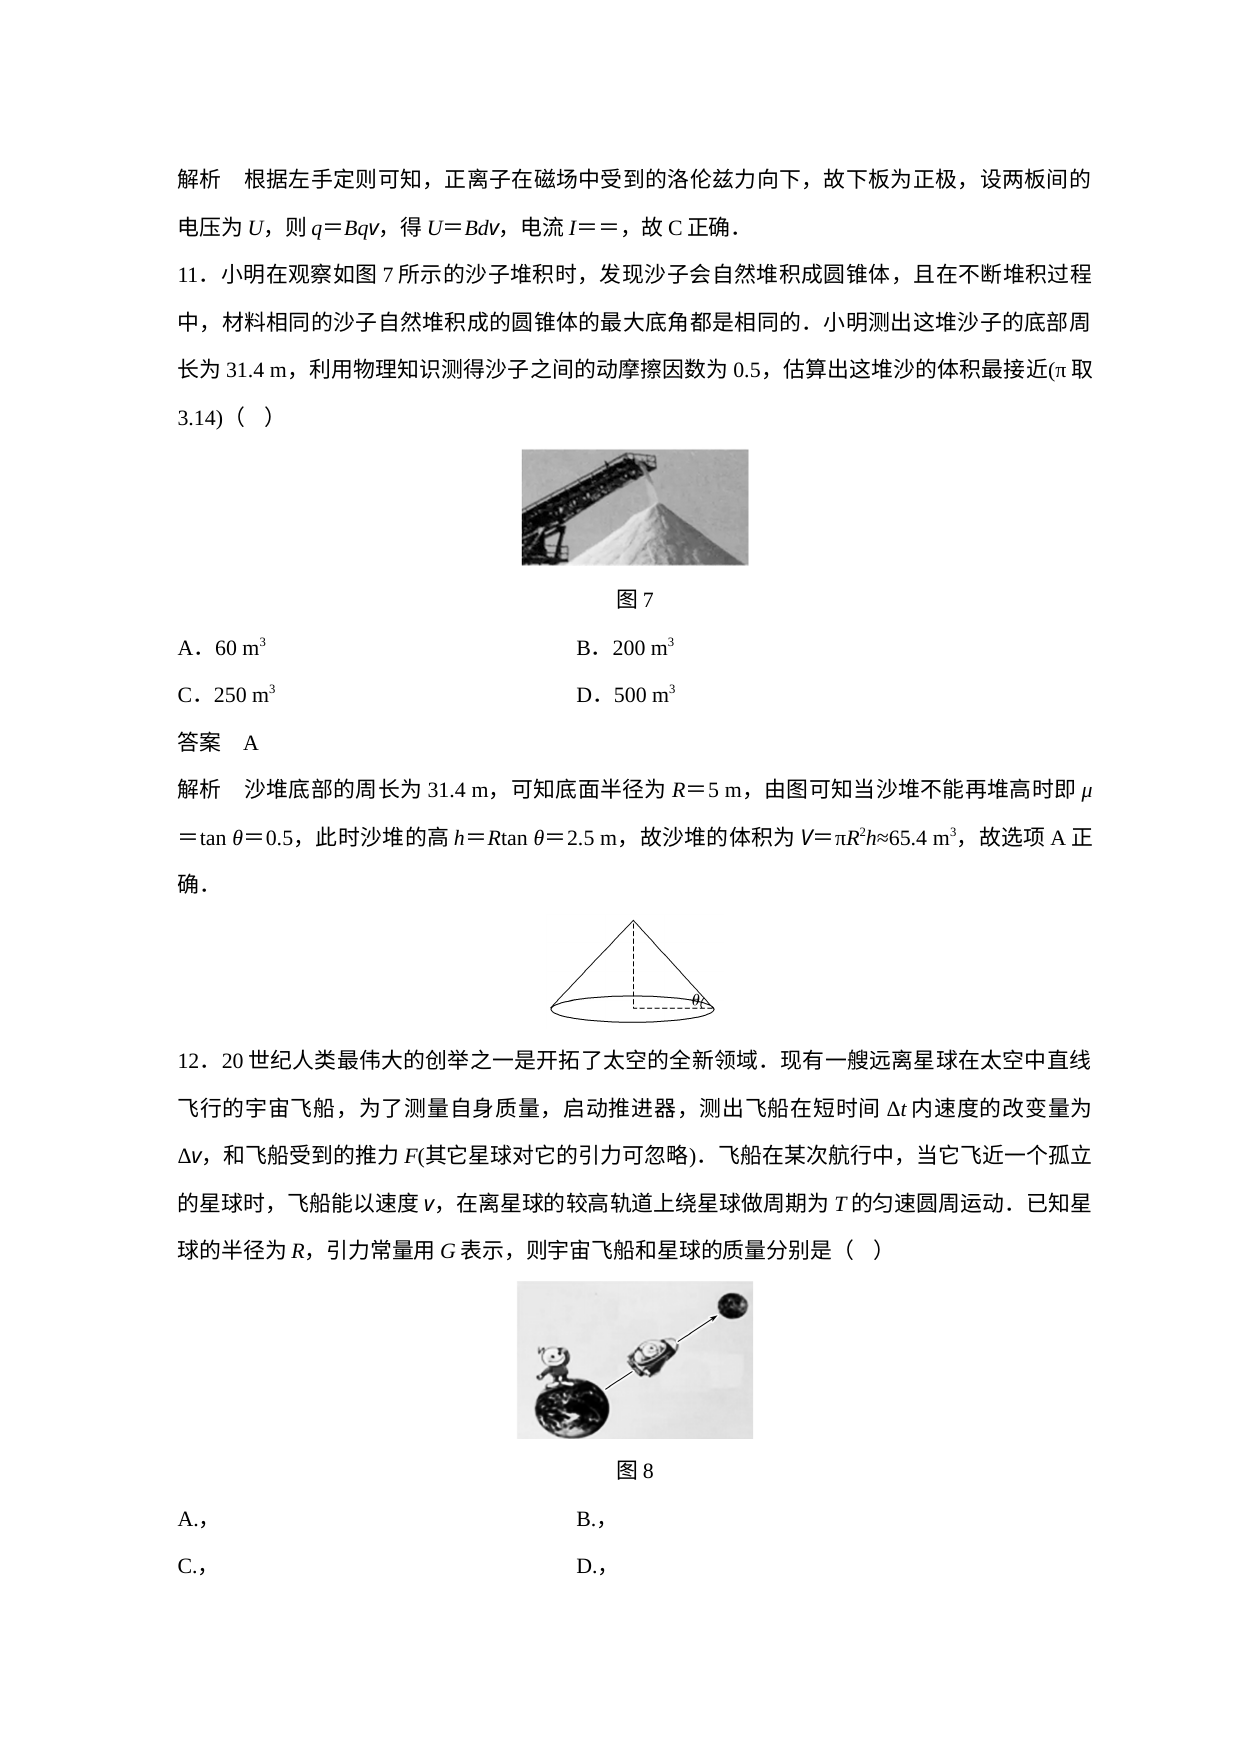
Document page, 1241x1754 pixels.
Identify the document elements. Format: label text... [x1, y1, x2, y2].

text 图7 [177, 582, 1093, 614]
text C．250 m3 D．500 m3 [177, 677, 1093, 709]
text A.， B.， [177, 1501, 1093, 1532]
text 12．20世纪人类最伟大的创举之一是开拓了太空的全新领域．现有一艘远离星球在太空中直线飞行的宇宙飞船，为了测量自身质量，启动推进器，测出飞船在短时间Δt内速度的改变量为Δv，和飞船受到的推力F(其它星球对它的引力可忽略)．飞船在某次航行中，当它飞近一个孤立的星球时，飞船能以速度v，在离星球的较高轨道上绕星球做周期为T的匀速圆周运动．已知星球的半径为R，引力常量用G表示，则宇宙飞船和星球的质量分别是（ ） [177, 1043, 1093, 1265]
picture [516, 1281, 754, 1439]
text 解析 沙堆底部的周长为31.4 m，可知底面半径为R＝5 m，由图可知当沙堆不能再堆高时即μ＝tan θ＝0.5，此时沙堆的高h＝Rtan θ＝2.5 m，故沙堆的体积为V＝πR2h≈65.4 m3，故选项A正确． [177, 772, 1093, 899]
picture [516, 447, 754, 567]
picture [546, 914, 724, 1029]
text 图8 [177, 1453, 1093, 1485]
text 解析 根据左手定则可知，正离子在磁场中受到的洛伦兹力向下，故下板为正极，设两板间的电压为U，则q＝Bqv，得U＝Bdv，电流I＝＝，故C正确． [177, 162, 1093, 241]
text C.， D.， [177, 1548, 1093, 1580]
text 11．小明在观察如图7所示的沙子堆积时，发现沙子会自然堆积成圆锥体，且在不断堆积过程中，材料相同的沙子自然堆积成的圆锥体的最大底角都是相同的．小明测出这堆沙子的底部周长为31.4 m，利用物理知识测得沙子之间的动摩擦因数为0.5，估算出这堆沙的体积最接近(π取3.14)（ ） [177, 257, 1093, 431]
text 答案 A [177, 724, 1093, 756]
text A．60 m3 B．200 m3 [177, 629, 1093, 661]
